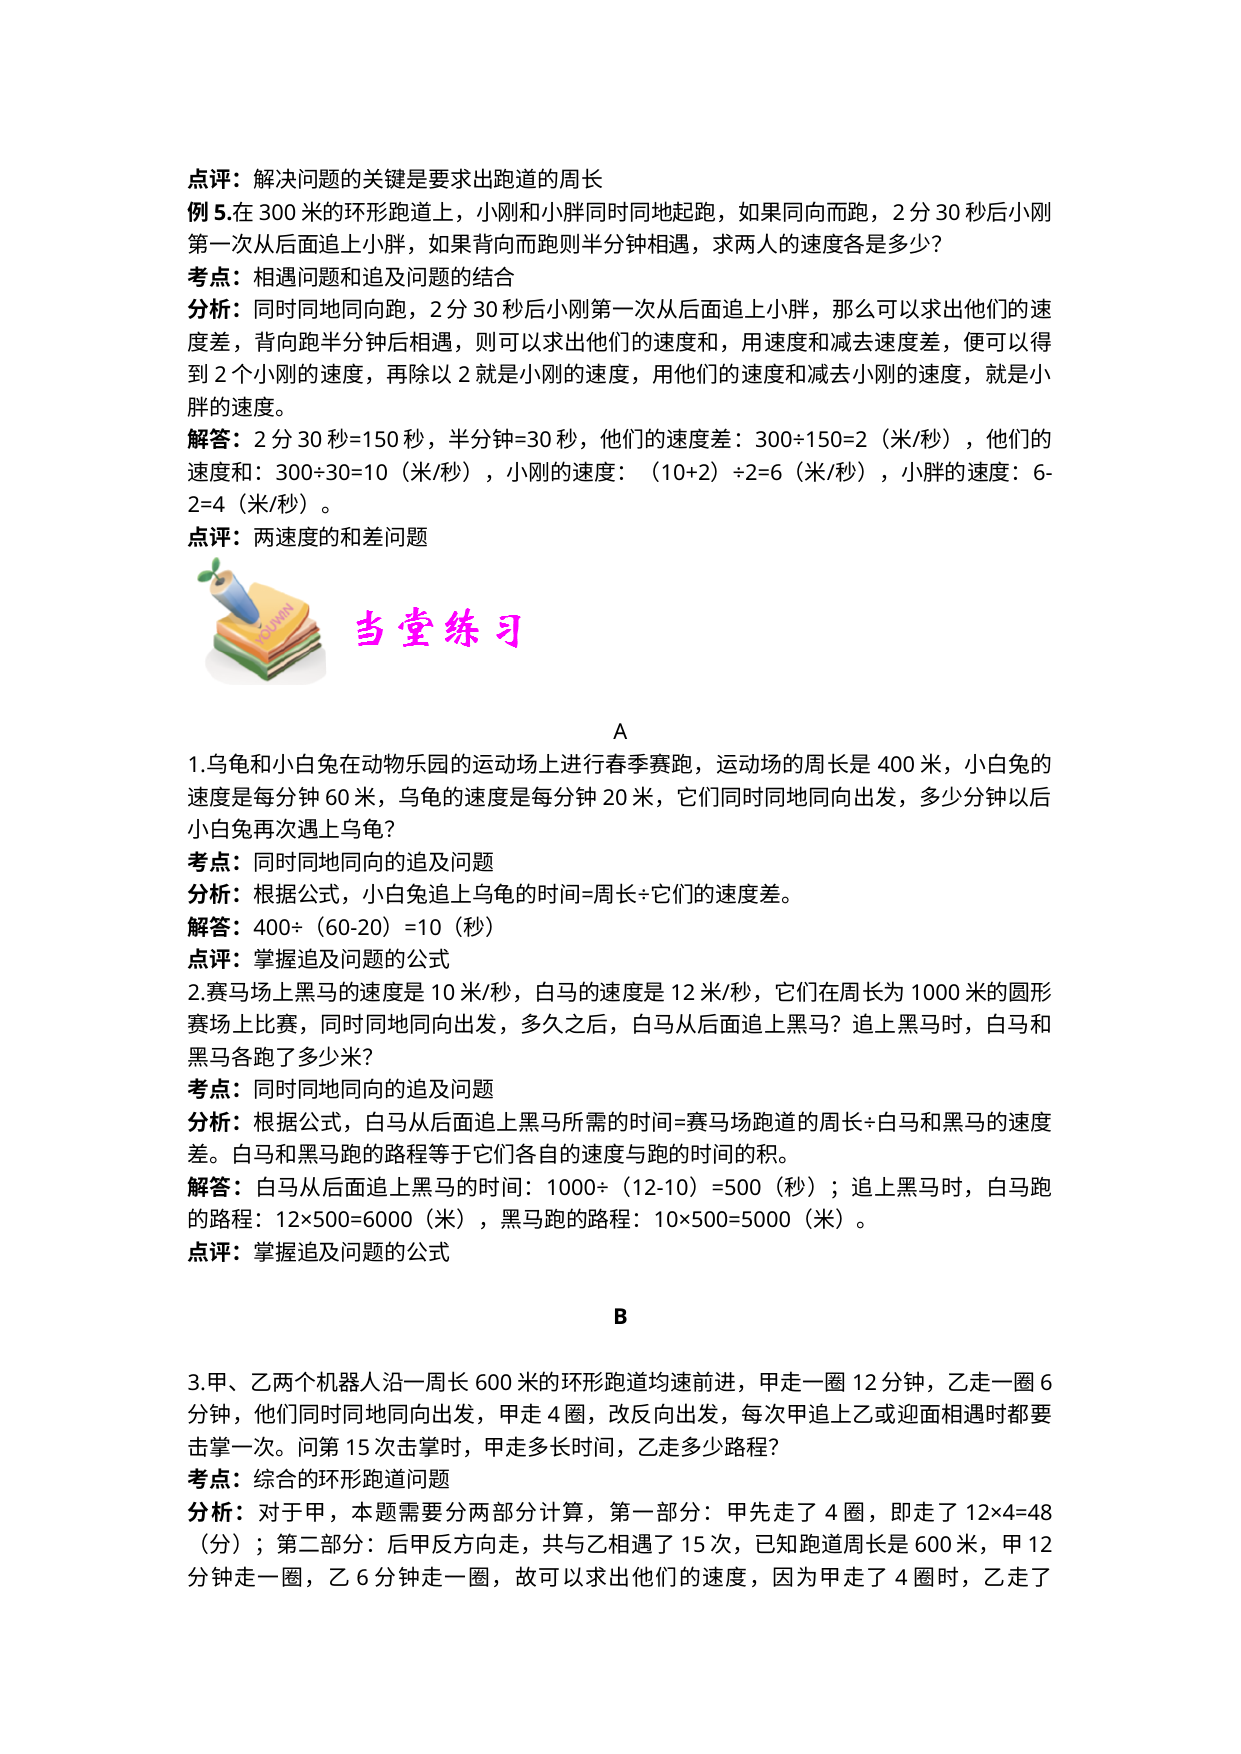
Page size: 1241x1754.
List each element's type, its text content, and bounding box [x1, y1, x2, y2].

text B [187, 1299, 1053, 1332]
text 点评：解决问题的关键是要求出跑道的周长 [187, 162, 1053, 194]
list 乌龟和小白兔在动物乐园的运动场上进行春季赛跑，运动场的周长是400米，小白兔的速度是每分钟60米，乌龟的速度是每分钟20米，它们同时同地同向出发，多少分钟以后小白兔再次遇上乌龟？ [187, 747, 1053, 844]
text 例5.在300米的环形跑道上，小刚和小胖同时同地起跑，如果同向而跑，2分30秒后小刚第一次从后面追上小胖，如果背向而跑则半分钟相遇，求两人的速度各是多少？ [187, 194, 1053, 259]
text 点评：掌握追及问题的公式 [187, 1234, 1053, 1267]
list 甲、乙两个机器人沿一周长600米的环形跑道均速前进，甲走一圈12分钟，乙走一圈6分钟，他们同时同地同向出发，甲走4圈，改反向出发，每次甲追上乙或迎面相遇时都要击掌一次。问第15次击掌时，甲走多长时间，乙走多少路程？ [187, 1364, 1053, 1462]
text 点评：两速度的和差问题 [187, 519, 1053, 552]
text 解答：400÷（60-20）=10（秒） [187, 909, 1053, 942]
text 分析：根据公式，小白兔追上乌龟的时间=周长÷它们的速度差。 [187, 877, 1053, 909]
text 解答：2分30秒=150秒，半分钟=30秒，他们的速度差：300÷150=2（米/秒），他们的速度和：300÷30=10（米/秒），小刚的速度：（10+2）÷2=6（米/秒），小胖的速度：6-2=4（米/秒）。 [187, 422, 1053, 519]
list 赛马场上黑马的速度是10米/秒，白马的速度是12米/秒，它们在周长为1000米的圆形赛场上比赛，同时同地同向出发，多久之后，白马从后面追上黑马？追上黑马时，白马和黑马各跑了多少米？ [187, 974, 1053, 1072]
picture [187, 551, 530, 685]
text 考点：同时同地同向的追及问题 [187, 1072, 1053, 1104]
text 分析：根据公式，白马从后面追上黑马所需的时间=赛马场跑道的周长÷白马和黑马的速度差。白马和黑马跑的路程等于它们各自的速度与跑的时间的积。 [187, 1104, 1053, 1169]
text 考点：相遇问题和追及问题的结合 [187, 259, 1053, 292]
text 解答：白马从后面追上黑马的时间：1000÷（12-10）=500（秒）；追上黑马时，白马跑的路程：12×500=6000（米），黑马跑的路程：10×500=5000（米）。 [187, 1169, 1053, 1234]
text 考点：综合的环形跑道问题 [187, 1462, 1053, 1494]
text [187, 1494, 1053, 1592]
text 考点：同时同地同向的追及问题 [187, 844, 1053, 877]
text 点评：掌握追及问题的公式 [187, 942, 1053, 974]
text A [187, 714, 1053, 747]
text 分析：同时同地同向跑，2分30秒后小刚第一次从后面追上小胖，那么可以求出他们的速度差，背向跑半分钟后相遇，则可以求出他们的速度和，用速度和减去速度差，便可以得到2个小刚的速度，再除以2就是小刚的速度，用他们的速度和减去小刚的速度，就是小胖的速度。 [187, 292, 1053, 422]
